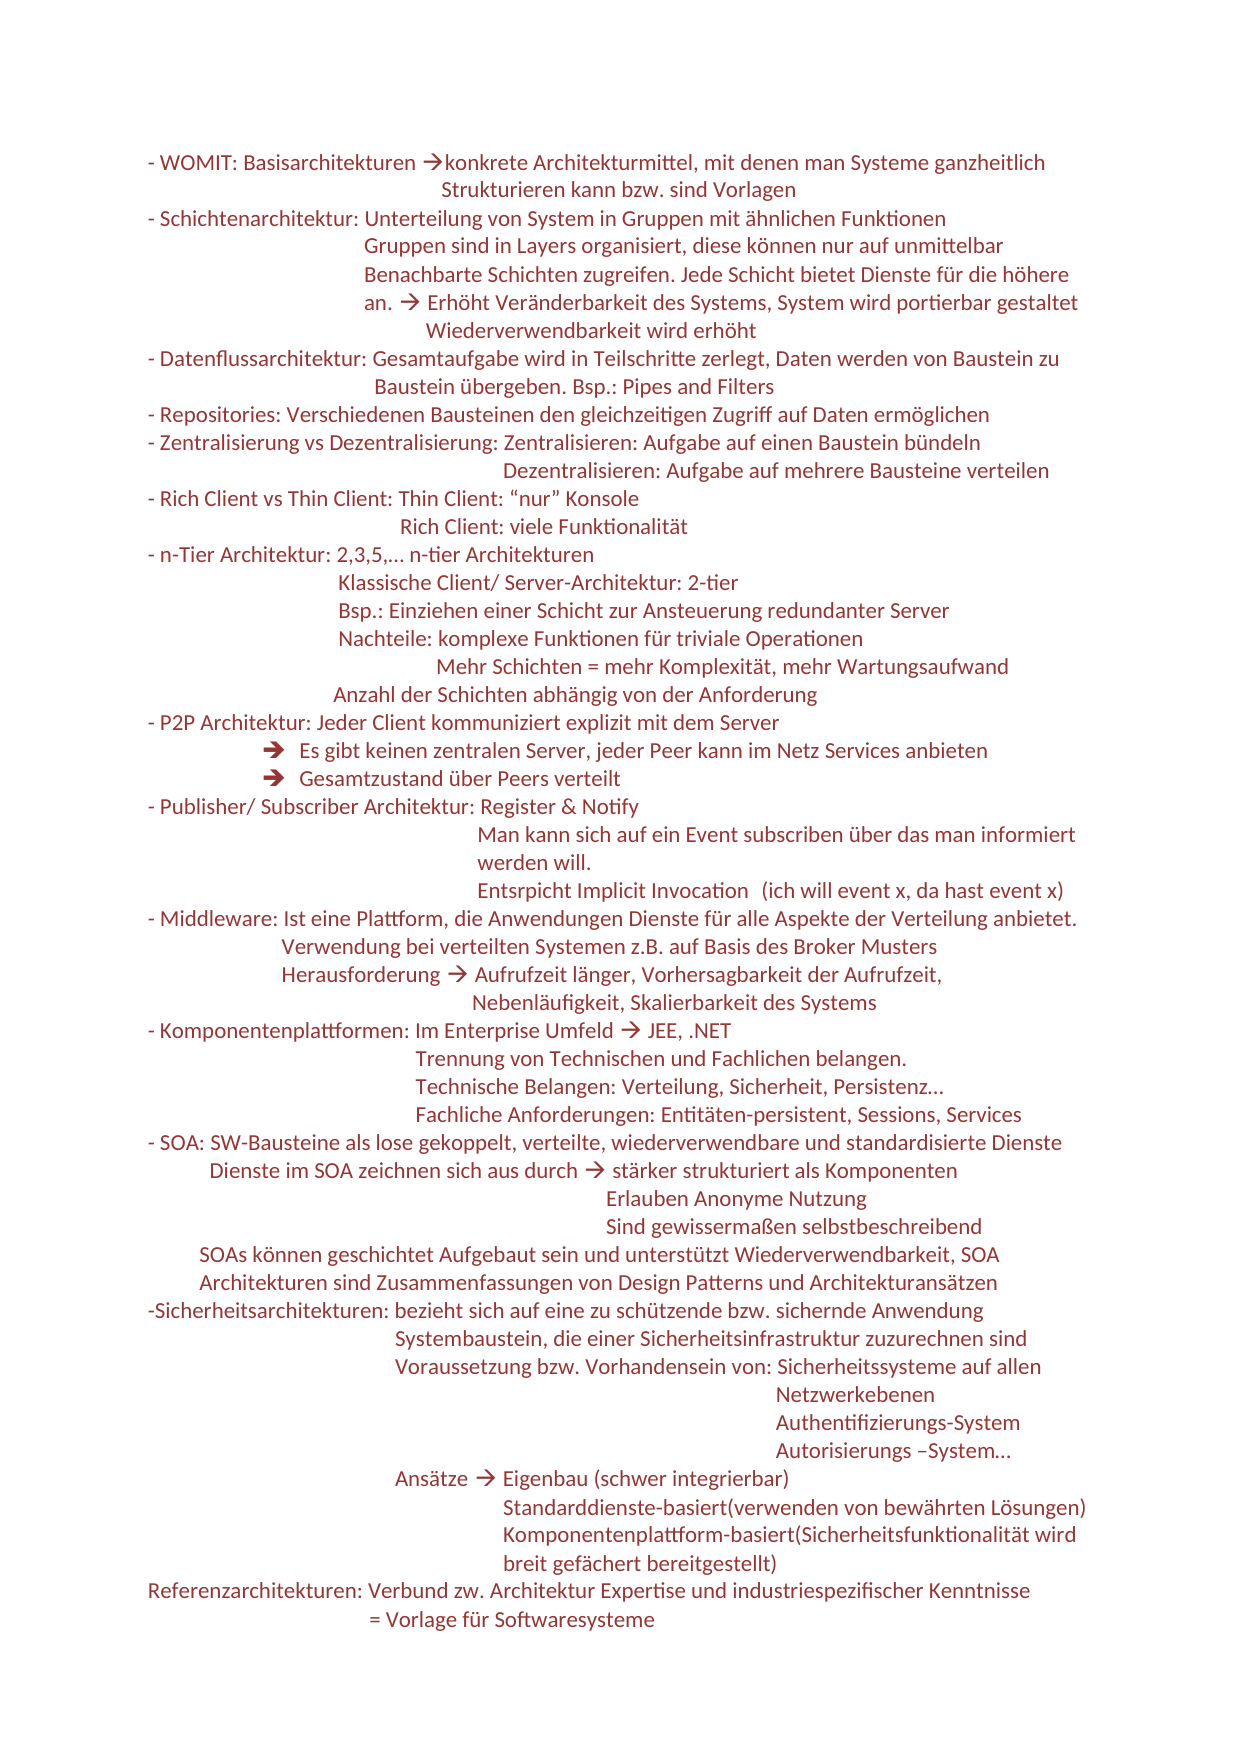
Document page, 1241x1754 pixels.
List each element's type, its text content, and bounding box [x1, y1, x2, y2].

list Es gibt keinen zentralen Server, jeder Peer kann im Netz Services anbieten [262, 736, 1093, 764]
text Erlauben Anonyme Nutzung [148, 1184, 1093, 1212]
text Autorisierungs –System… [148, 1437, 1093, 1464]
text an. Erhöht Veränderbarkeit des Systems, System wird portierbar gestaltet [148, 288, 1093, 316]
text = Vorlage für Softwaresysteme [148, 1605, 1093, 1633]
list Gesamtzustand über Peers verteilt [262, 764, 1093, 792]
text Herausforderung Aufrufzeit länger, Vorhersagbarkeit der Aufrufzeit, [148, 960, 1093, 988]
text Benachbarte Schichten zugreifen. Jede Schicht bietet Dienste für die höhere [148, 260, 1093, 288]
text Mehr Schichten = mehr Komplexität, mehr Wartungsaufwand [148, 652, 1093, 680]
text Netzwerkebenen [148, 1381, 1093, 1408]
text Anzahl der Schichten abhängig von der Anforderung [148, 680, 1093, 708]
text Gruppen sind in Layers organisiert, diese können nur auf unmittelbar [148, 232, 1093, 260]
text - Schichtenarchitektur: Unterteilung von System in Gruppen mit ähnlichen Funktionen [148, 204, 1093, 232]
text Bsp.: Einziehen einer Schicht zur Ansteuerung redundanter Server [148, 596, 1093, 624]
text Systembaustein, die einer Sicherheitsinfrastruktur zuzurechnen sind [148, 1324, 1093, 1352]
text Komponentenplattform-basiert(Sicherheitsfunktionalität wird [148, 1521, 1093, 1549]
text Nachteile: komplexe Funktionen für triviale Operationen [148, 624, 1093, 652]
text werden will. [148, 848, 1093, 876]
text Trennung von Technischen und Fachlichen belangen. [148, 1044, 1093, 1072]
text - P2P Architektur: Jeder Client kommuniziert explizit mit dem Server [148, 708, 1093, 736]
text Authentifizierungs-System [148, 1408, 1093, 1437]
text - Publisher/ Subscriber Architektur: Register & Notify [148, 792, 1093, 820]
text - Zentralisierung vs Dezentralisierung: Zentralisieren: Aufgabe auf einen Baustein bündeln [148, 428, 1093, 456]
text Entsrpicht Implicit Invocation (ich will event x, da hast event x) [148, 876, 1093, 904]
text Architekturen sind Zusammenfassungen von Design Patterns und Architekturansätzen [148, 1268, 1093, 1296]
text Baustein übergeben. Bsp.: Pipes and Filters [148, 372, 1093, 400]
text - Datenflussarchitektur: Gesamtaufgabe wird in Teilschritte zerlegt, Daten werden von Baustein zu [148, 344, 1093, 372]
text Man kann sich auf ein Event subscriben über das man informiert [148, 820, 1093, 848]
text Fachliche Anforderungen: Entitäten-persistent, Sessions, Services [148, 1100, 1093, 1128]
text - n-Tier Architektur: 2,3,5,… n-tier Architekturen [148, 540, 1093, 568]
text Dienste im SOA zeichnen sich aus durch stärker strukturiert als Komponenten [148, 1156, 1093, 1184]
text - Repositories: Verschiedenen Bausteinen den gleichzeitigen Zugriff auf Daten ermöglichen [148, 400, 1093, 428]
text Nebenläufigkeit, Skalierbarkeit des Systems [148, 988, 1093, 1016]
text Referenzarchitekturen: Verbund zw. Architektur Expertise und industriespezifischer Kenntnisse [148, 1577, 1093, 1605]
text SOAs können geschichtet Aufgebaut sein und unterstützt Wiederverwendbarkeit, SOA [148, 1240, 1093, 1268]
text Standarddienste-basiert(verwenden von bewährten Lösungen) [148, 1493, 1093, 1521]
text - Komponentenplattformen: Im Enterprise Umfeld JEE, .NET [148, 1016, 1093, 1044]
text Klassische Client/ Server-Architektur: 2-tier [148, 568, 1093, 596]
text Wiederverwendbarkeit wird erhöht [148, 316, 1093, 344]
text - SOA: SW-Bausteine als lose gekoppelt, verteilte, wiederverwendbare und standardisierte Dienste [148, 1128, 1093, 1156]
text Strukturieren kann bzw. sind Vorlagen [148, 176, 1093, 204]
text Rich Client: viele Funktionalität [148, 512, 1093, 540]
text Verwendung bei verteilten Systemen z.B. auf Basis des Broker Musters [148, 932, 1093, 960]
text - Middleware: Ist eine Plattform, die Anwendungen Dienste für alle Aspekte der Verteilung anbietet. [148, 904, 1093, 932]
text breit gefächert bereitgestellt) [148, 1549, 1093, 1577]
text Ansätze Eigenbau (schwer integrierbar) [148, 1464, 1093, 1493]
text Sind gewissermaßen selbstbeschreibend [148, 1212, 1093, 1240]
text Voraussetzung bzw. Vorhandensein von: Sicherheitssysteme auf allen [148, 1352, 1093, 1381]
text -Sicherheitsarchitekturen: bezieht sich auf eine zu schützende bzw. sichernde Anwendung [148, 1296, 1093, 1324]
text Technische Belangen: Verteilung, Sicherheit, Persistenz… [148, 1072, 1093, 1100]
text Dezentralisieren: Aufgabe auf mehrere Bausteine verteilen [148, 456, 1093, 484]
text - Rich Client vs Thin Client: Thin Client: “nur” Konsole [148, 484, 1093, 512]
text - WOMIT: Basisarchitekturen konkrete Architekturmittel, mit denen man Systeme ganzheitlich [148, 148, 1093, 176]
